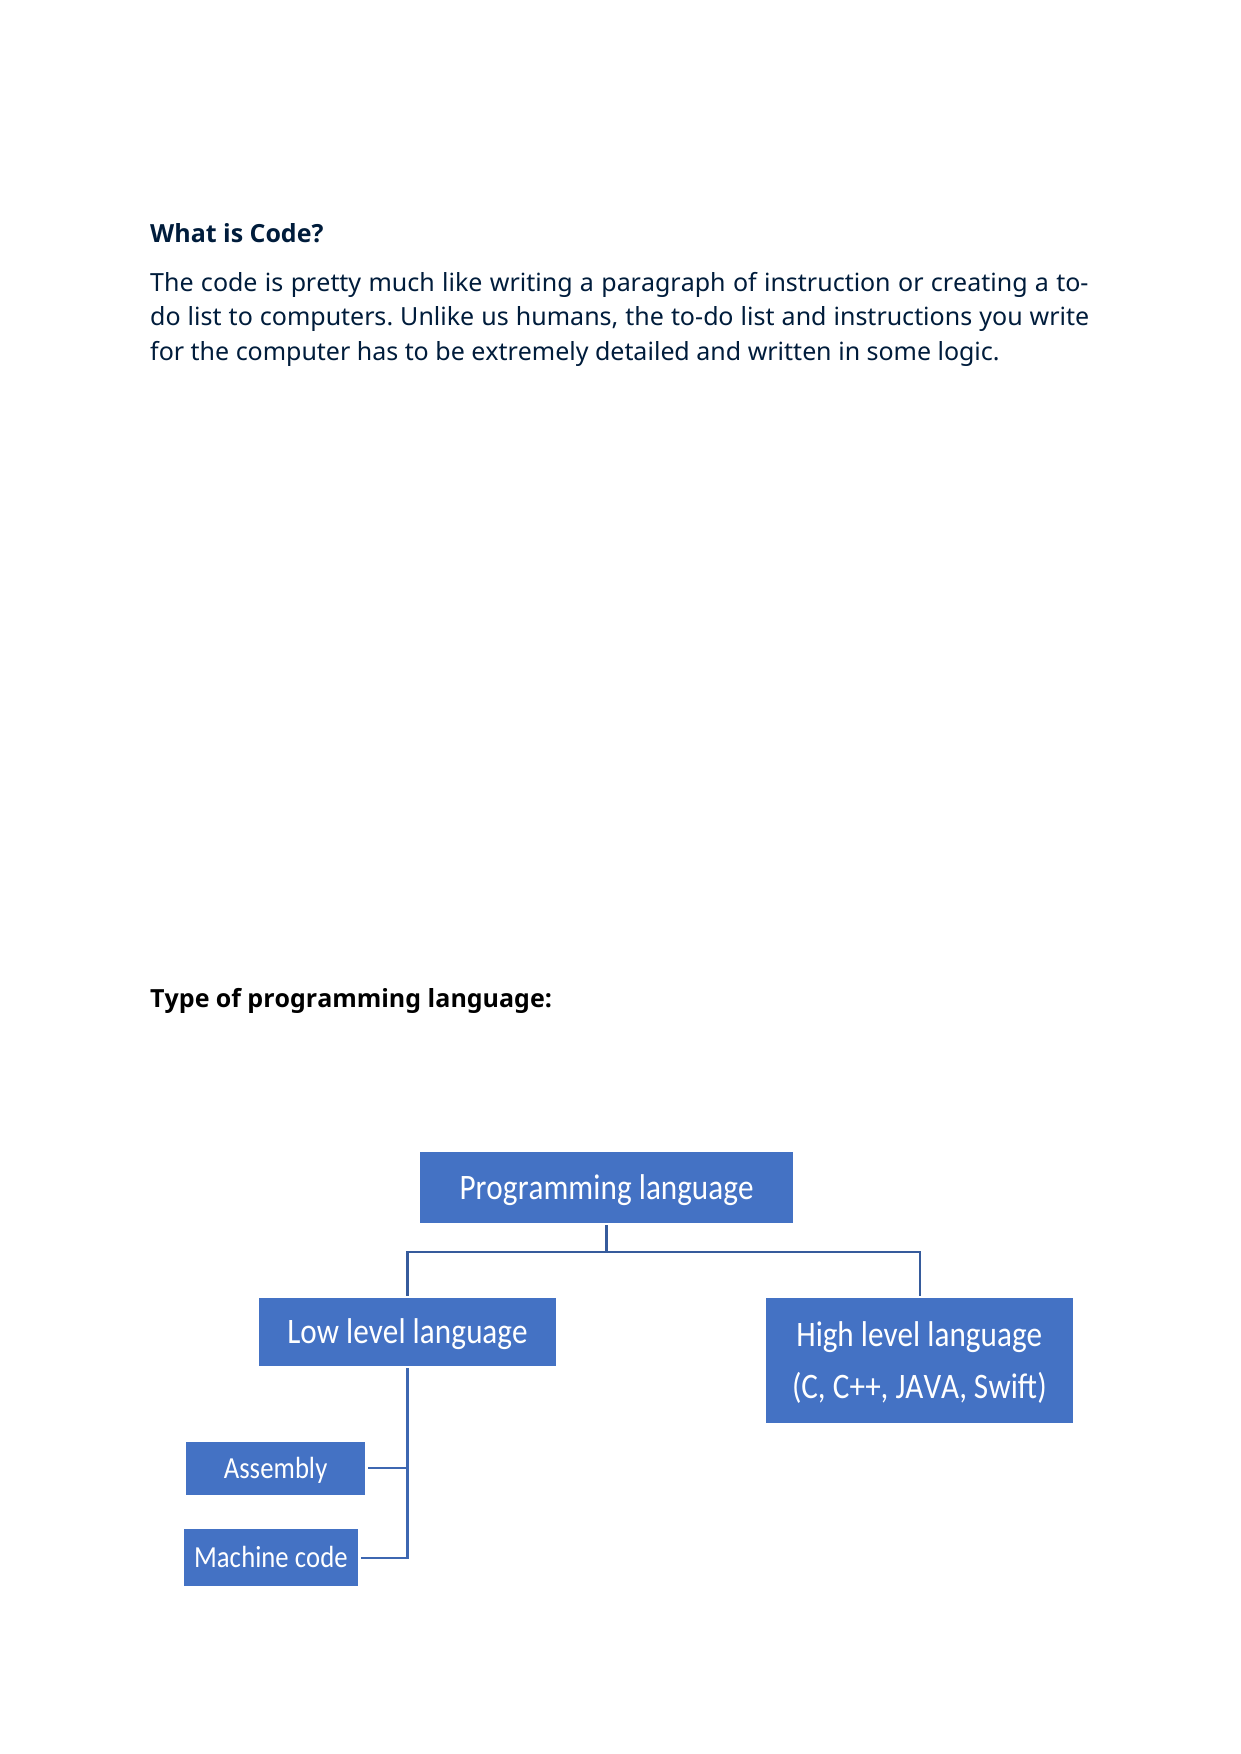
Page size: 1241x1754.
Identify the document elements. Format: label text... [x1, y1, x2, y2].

text Type of programming language: [150, 980, 1090, 1014]
subtitle What is Code? [150, 215, 1090, 249]
text The code is pretty much like writing a paragraph of instruction or creating a to-do list to computers. Unlike us humans, the to-do list and instructions you write for the computer has to be extremely detailed and written in some logic. [150, 265, 1090, 367]
